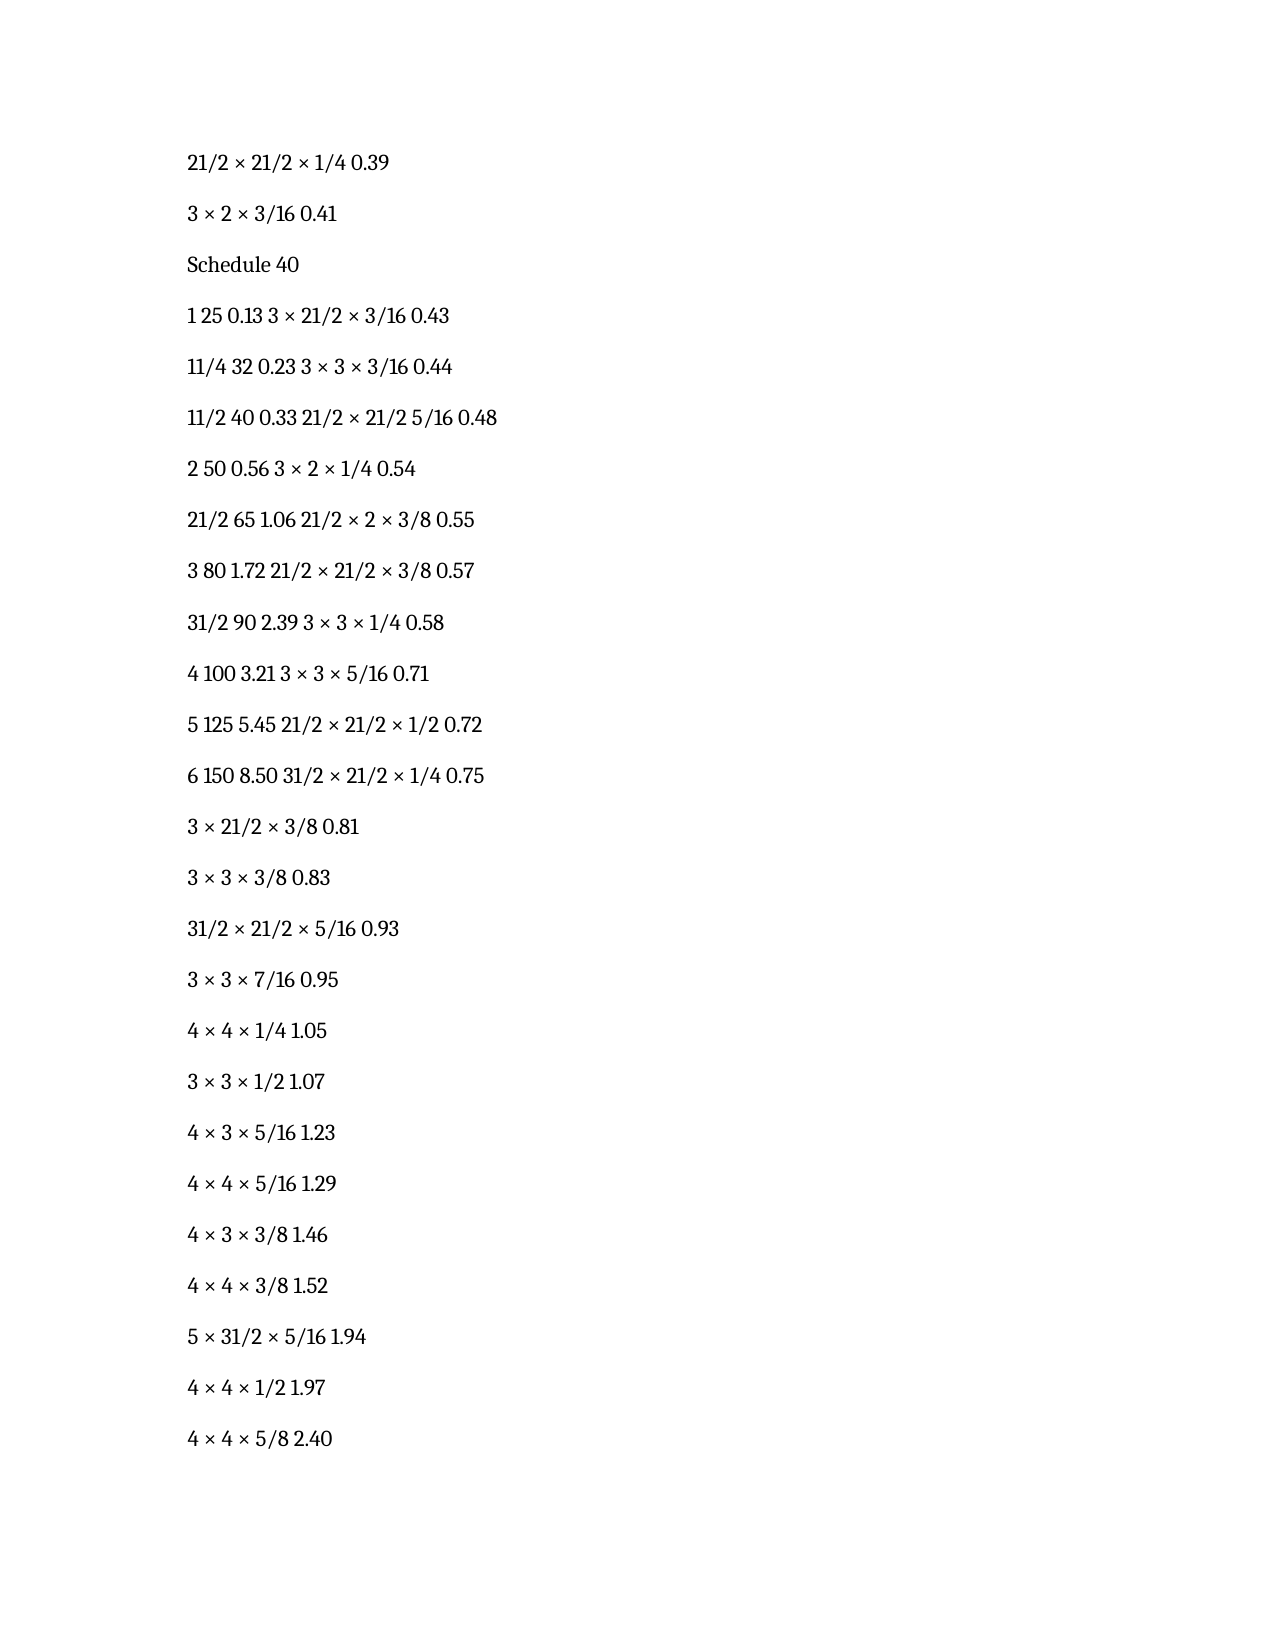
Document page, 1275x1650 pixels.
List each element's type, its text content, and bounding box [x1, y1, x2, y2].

text 3 × 3 × 7/16 0.95 [187, 967, 1087, 993]
text 31/2 × 21/2 × 5/16 0.93 [187, 916, 1087, 942]
text 21/2 65 1.06 21/2 × 2 × 3/8 0.55 [187, 507, 1087, 534]
text 4 × 4 × 5/8 2.40 [187, 1426, 1087, 1452]
text 3 80 1.72 21/2 × 21/2 × 3/8 0.57 [187, 558, 1087, 585]
text 21/2 × 21/2 × 1/4 0.39 [187, 150, 1087, 176]
text 6 150 8.50 31/2 × 21/2 × 1/4 0.75 [187, 762, 1087, 789]
text 2 50 0.56 3 × 2 × 1/4 0.54 [187, 456, 1087, 483]
text Schedule 40 [187, 252, 1087, 278]
text 4 100 3.21 3 × 3 × 5/16 0.71 [187, 660, 1087, 687]
text 4 × 3 × 3/8 1.46 [187, 1222, 1087, 1248]
text 3 × 3 × 3/8 0.83 [187, 864, 1087, 891]
text 4 × 4 × 1/4 1.05 [187, 1018, 1087, 1044]
text 4 × 4 × 1/2 1.97 [187, 1375, 1087, 1401]
text 1 25 0.13 3 × 21/2 × 3/16 0.43 [187, 303, 1087, 329]
text 4 × 4 × 5/16 1.29 [187, 1171, 1087, 1197]
text 11/2 40 0.33 21/2 × 21/2 5/16 0.48 [187, 405, 1087, 432]
text 3 × 2 × 3/16 0.41 [187, 201, 1087, 227]
text 4 × 4 × 3/8 1.52 [187, 1273, 1087, 1299]
text 31/2 90 2.39 3 × 3 × 1/4 0.58 [187, 609, 1087, 636]
text 5 125 5.45 21/2 × 21/2 × 1/2 0.72 [187, 711, 1087, 738]
text 5 × 31/2 × 5/16 1.94 [187, 1324, 1087, 1350]
text 11/4 32 0.23 3 × 3 × 3/16 0.44 [187, 354, 1087, 381]
text 3 × 21/2 × 3/8 0.81 [187, 813, 1087, 840]
text 4 × 3 × 5/16 1.23 [187, 1120, 1087, 1146]
text 3 × 3 × 1/2 1.07 [187, 1069, 1087, 1095]
